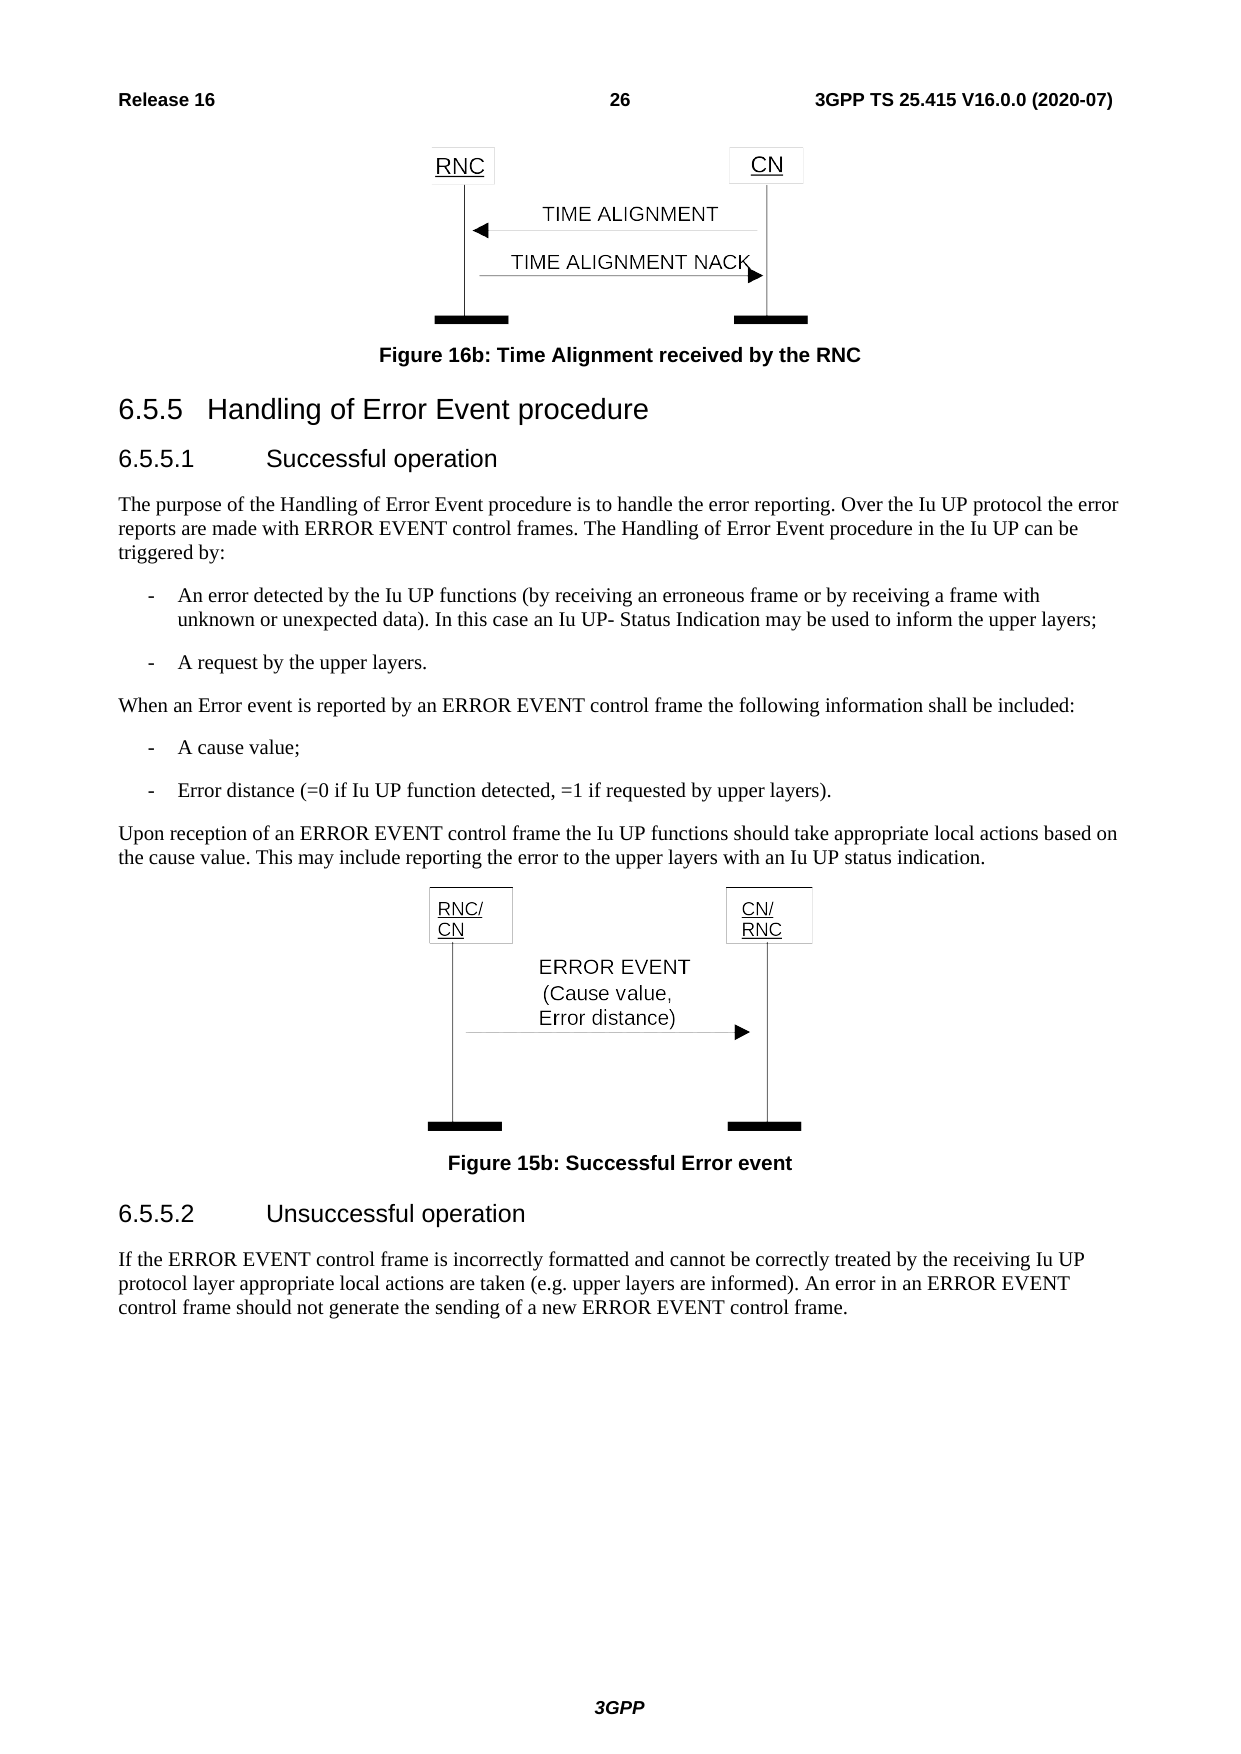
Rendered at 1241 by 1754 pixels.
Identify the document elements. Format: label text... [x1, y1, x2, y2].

text The purpose of the Handling of Error Event procedure is to handle the error reporting. Over the Iu UP protocol the error reports are made with ERROR EVENT control frames. The Handling of Error Event procedure in the Iu UP can be triggered by: [118, 492, 1122, 564]
text - A cause value; [148, 735, 1122, 759]
text - An error detected by the Iu UP functions (by receiving an erroneous frame or by receiving a frame with unknown or unexpected data). In this case an Iu UP- Status Indication may be used to inform the upper layers; [148, 583, 1122, 631]
subtitle 6.5.5.1 Successful operation [118, 444, 1122, 473]
text If the ERROR EVENT control frame is incorrectly formatted and cannot be correctly treated by the receiving Iu UP protocol layer appropriate local actions are taken (e.g. upper layers are informed). An error in an ERROR EVENT control frame should not generate the sending of a new ERROR EVENT control frame. [118, 1247, 1122, 1319]
text - Error distance (=0 if Iu UP function detected, =1 if requested by upper layers). [148, 778, 1122, 802]
text - A request by the upper layers. [148, 650, 1122, 674]
text When an Error event is reported by an ERROR EVENT control frame the following information shall be included: [118, 692, 1122, 717]
subtitle 6.5.5 Handling of Error Event procedure [118, 392, 1122, 426]
text Figure 15b: Successful Error event [118, 1150, 1122, 1174]
text Upon reception of an ERROR EVENT control frame the Iu UP functions should take appropriate local actions based on the cause value. This may include reporting the error to the upper layers with an Iu UP status indication. [118, 821, 1122, 869]
subtitle 6.5.5.2 Unsuccessful operation [118, 1199, 1122, 1228]
text Figure 16b: Time Alignment received by the RNC [118, 343, 1122, 367]
